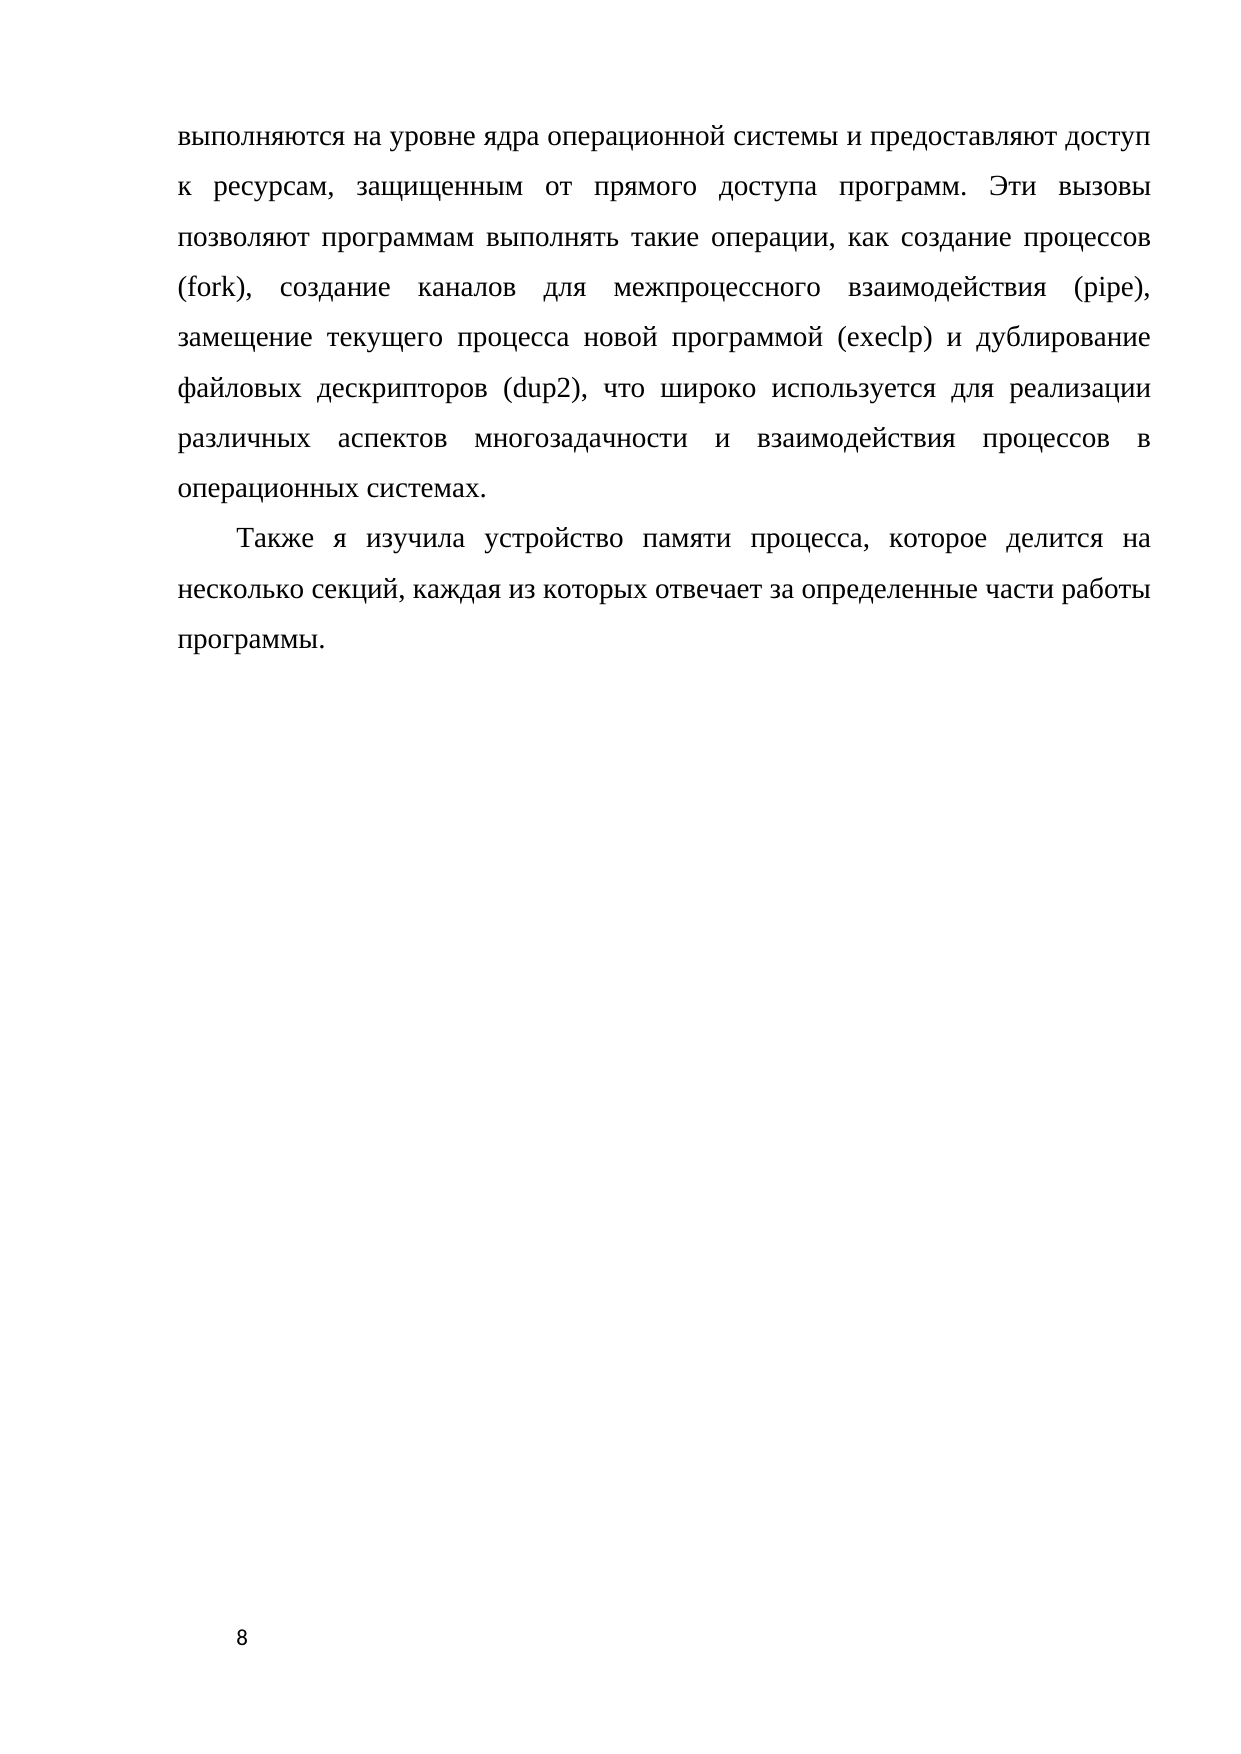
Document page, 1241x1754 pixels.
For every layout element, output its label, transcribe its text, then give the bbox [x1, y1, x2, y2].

text Также я изучила устройство памяти процесса, которое делится на несколько секций, каждая из которых отвечает за определенные части работы программы. [177, 521, 1152, 655]
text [177, 118, 1152, 504]
